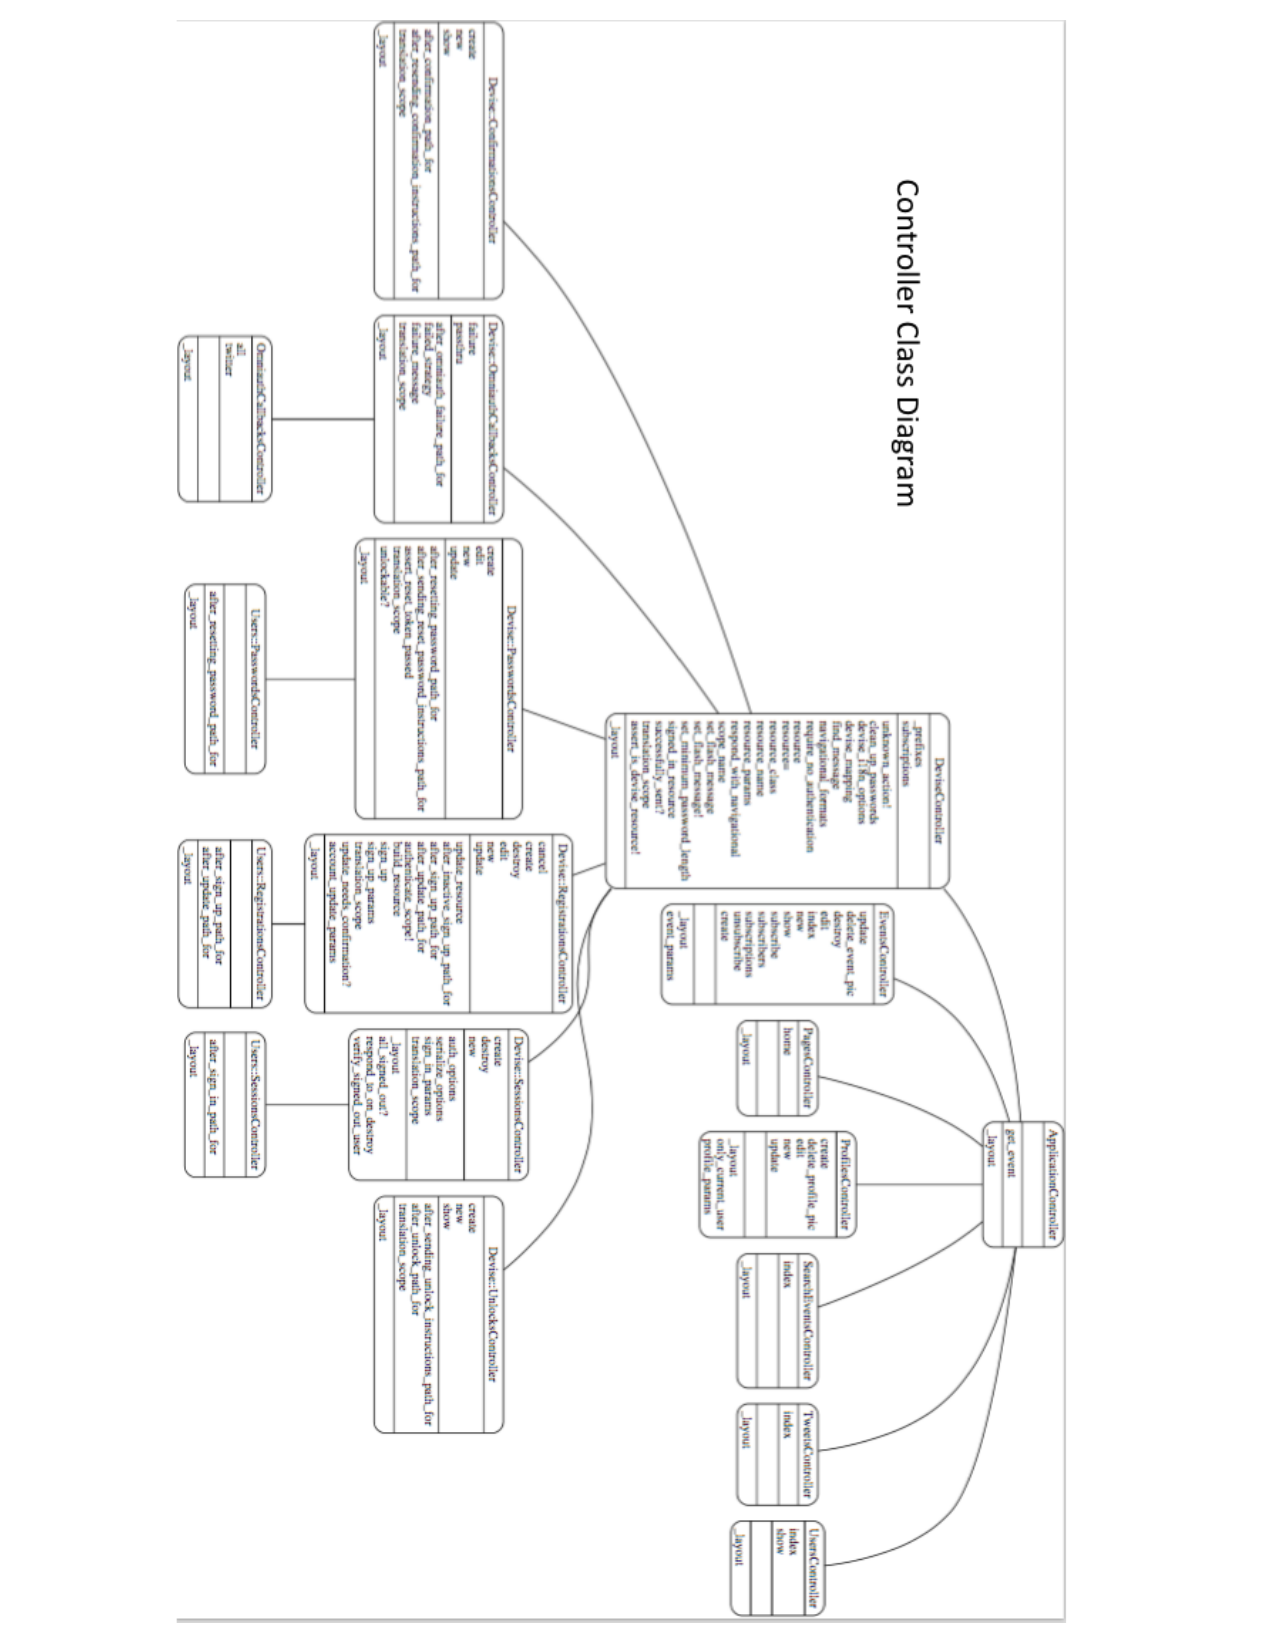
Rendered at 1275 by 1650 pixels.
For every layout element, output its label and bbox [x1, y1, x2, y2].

picture [176, 20, 1067, 1623]
